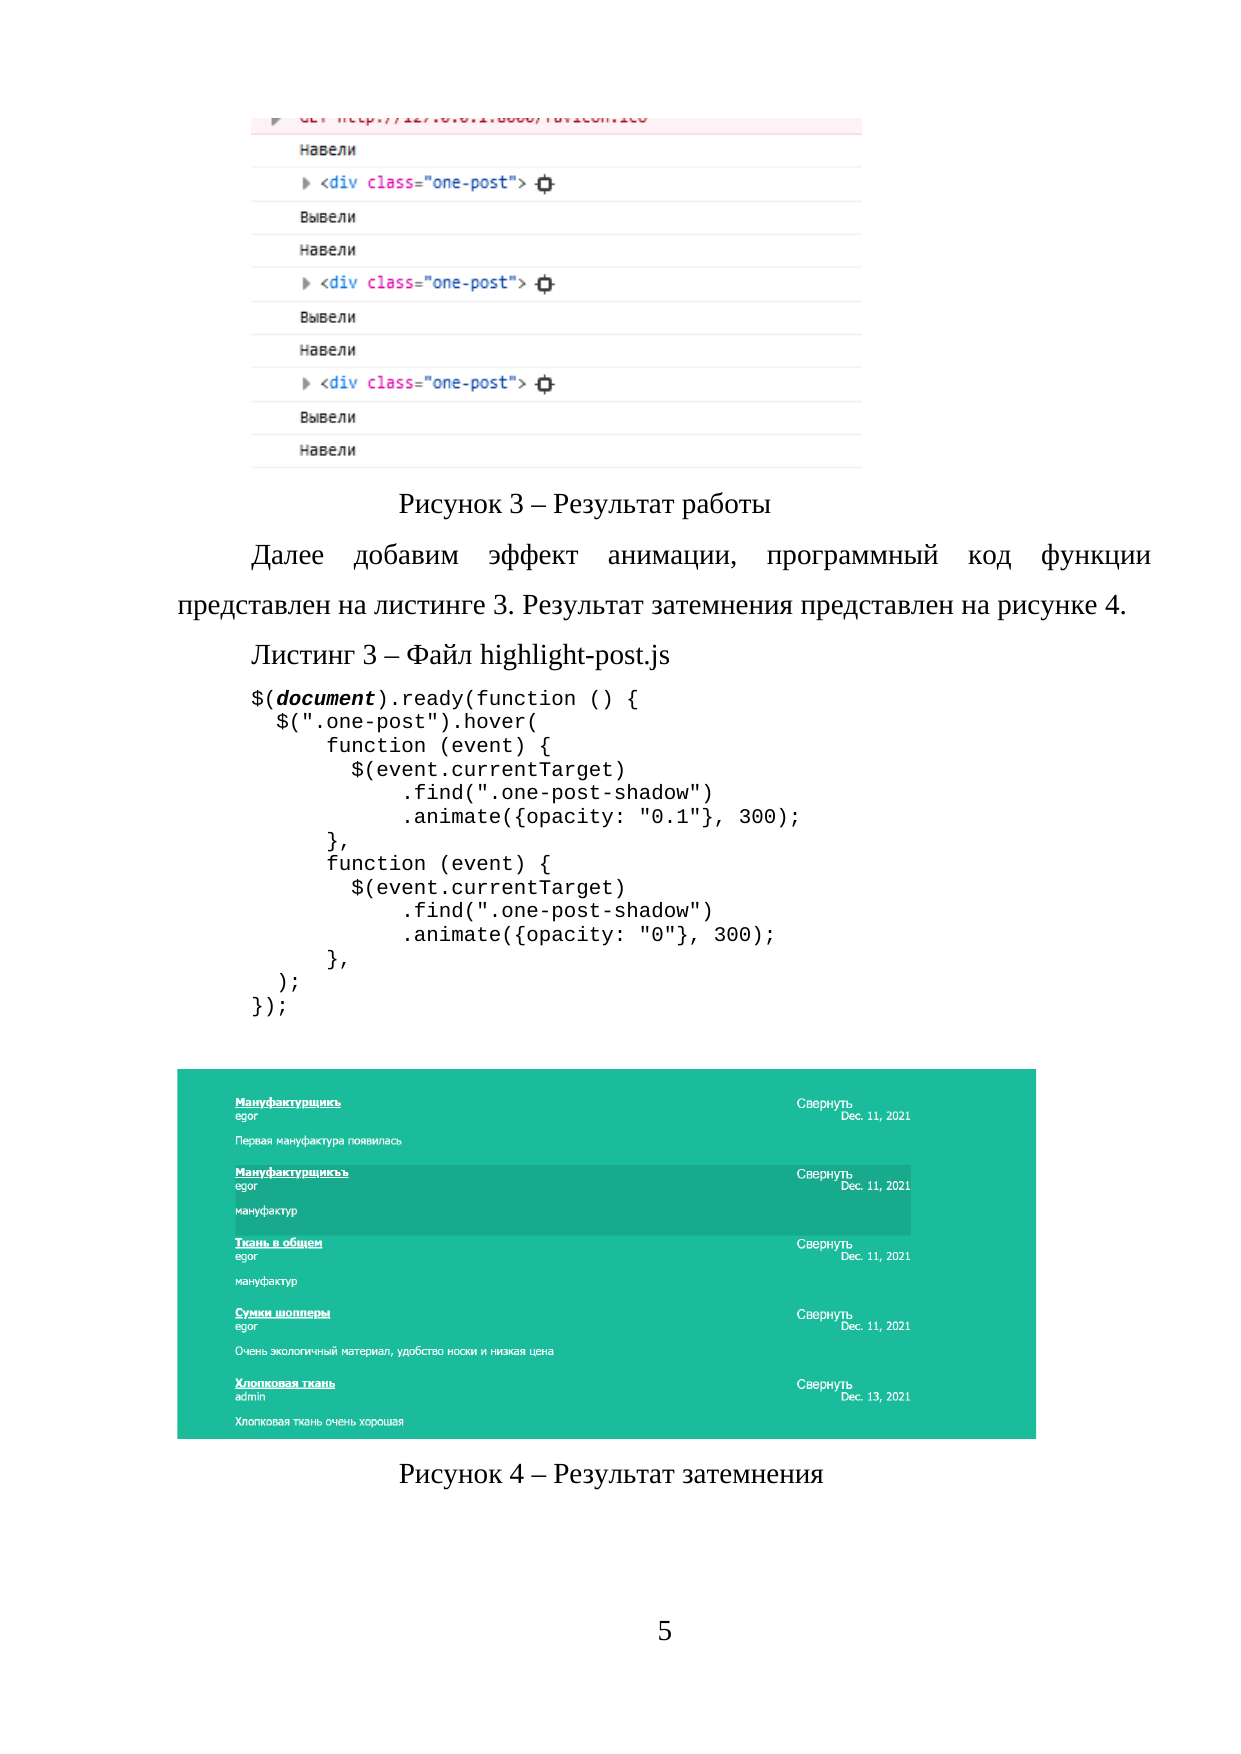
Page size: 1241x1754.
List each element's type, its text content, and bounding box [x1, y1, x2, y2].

picture [251, 118, 862, 470]
text $(document).ready(function () { $(".one-post").hover( function (event) { $(event.currentTarget) .find(".one-post-shadow") .animate({opacity: "0.1"}, 300); }, function (event) { $(event.currentTarget) .find(".one-post-shadow") .animate({opacity: "0"}, 300); }, ); }); [251, 688, 1152, 1019]
picture [177, 1069, 1037, 1439]
text Рисунок 3 – Результат работы [324, 486, 1152, 520]
text Рисунок 4 – Результат затемнения [177, 1456, 1152, 1489]
text Листинг 3 – Файл highlight-post.js [177, 637, 1152, 671]
text Далее добавим эффект анимации, программный код функции представлен на листинге 3. Результат затемнения представлен на рисунке 4. [177, 537, 1152, 621]
